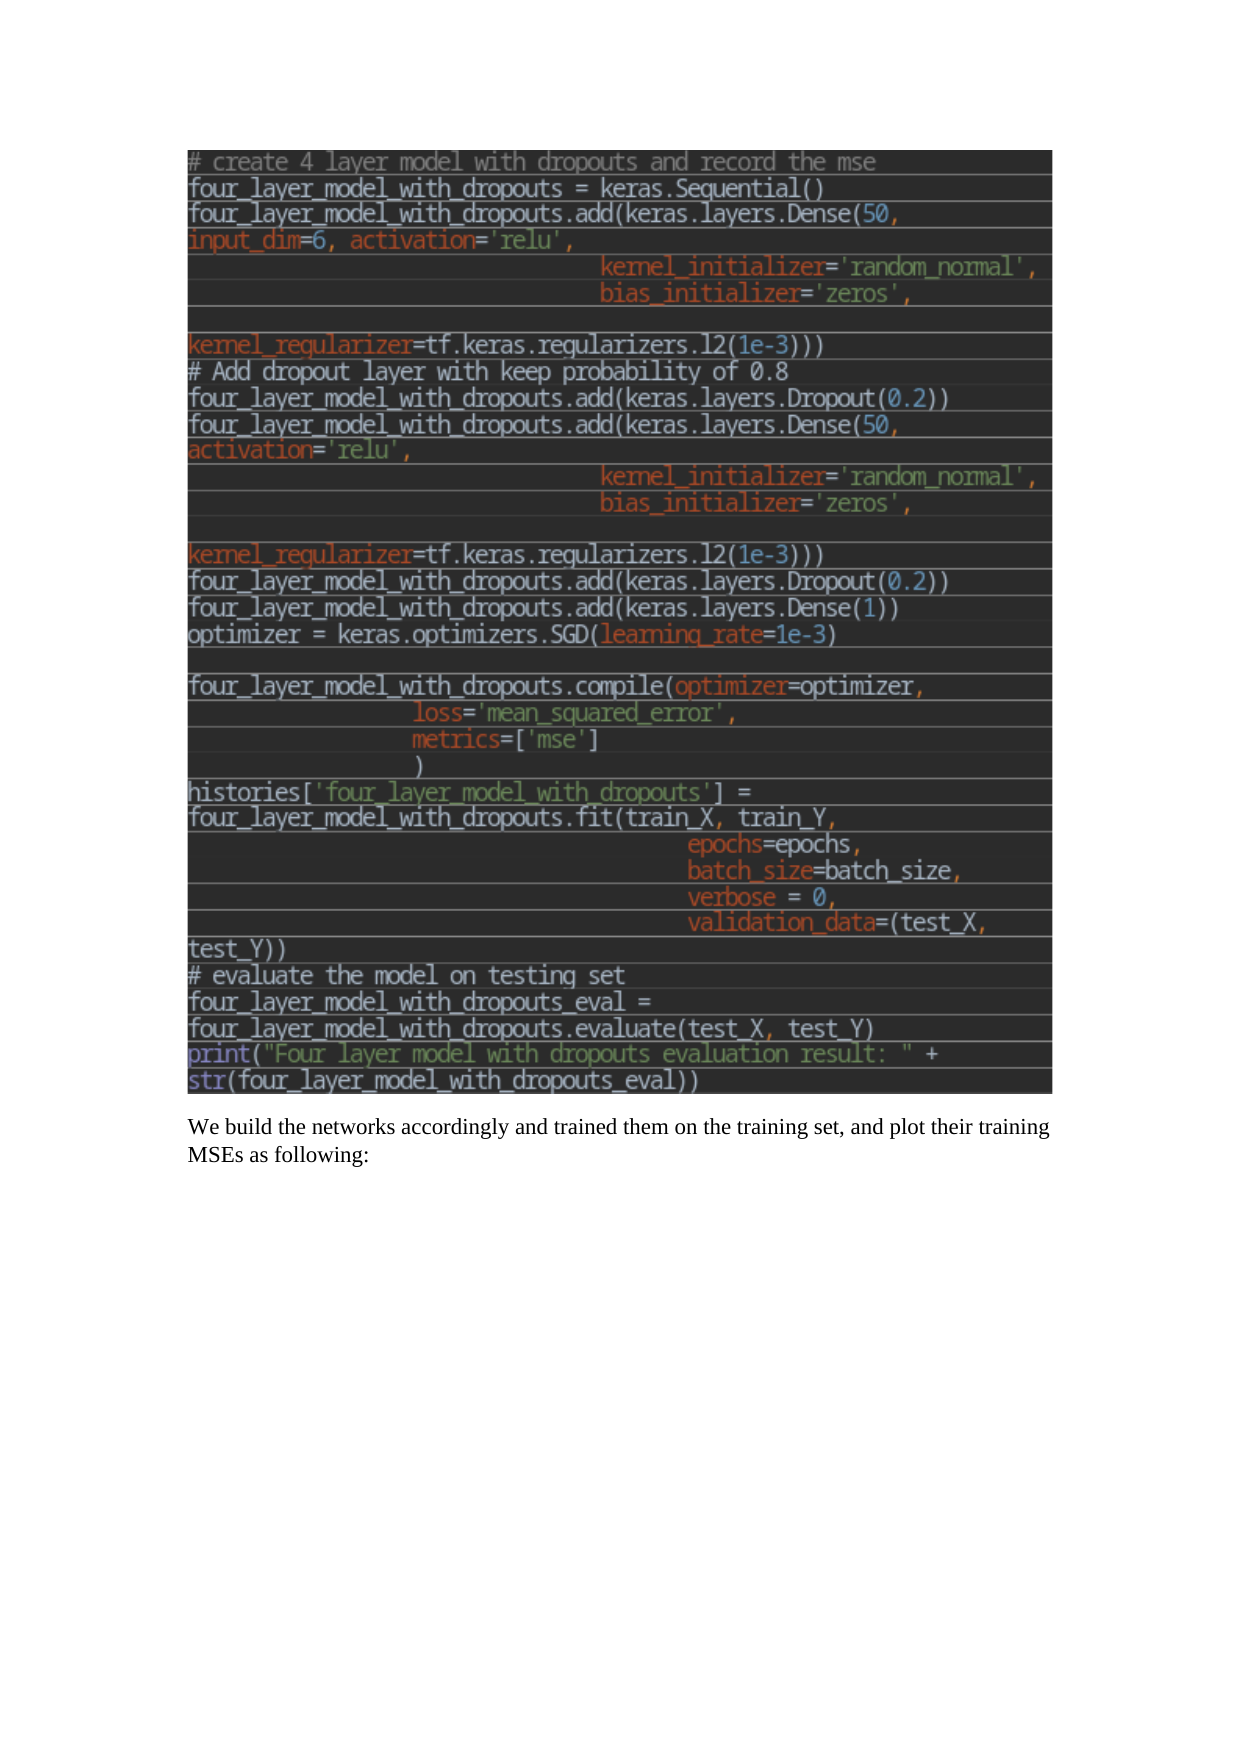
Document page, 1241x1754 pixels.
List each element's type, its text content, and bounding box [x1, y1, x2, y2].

text We build the networks accordingly and trained them on the training set, and plot their training MSEs as following: [187, 1113, 1053, 1167]
